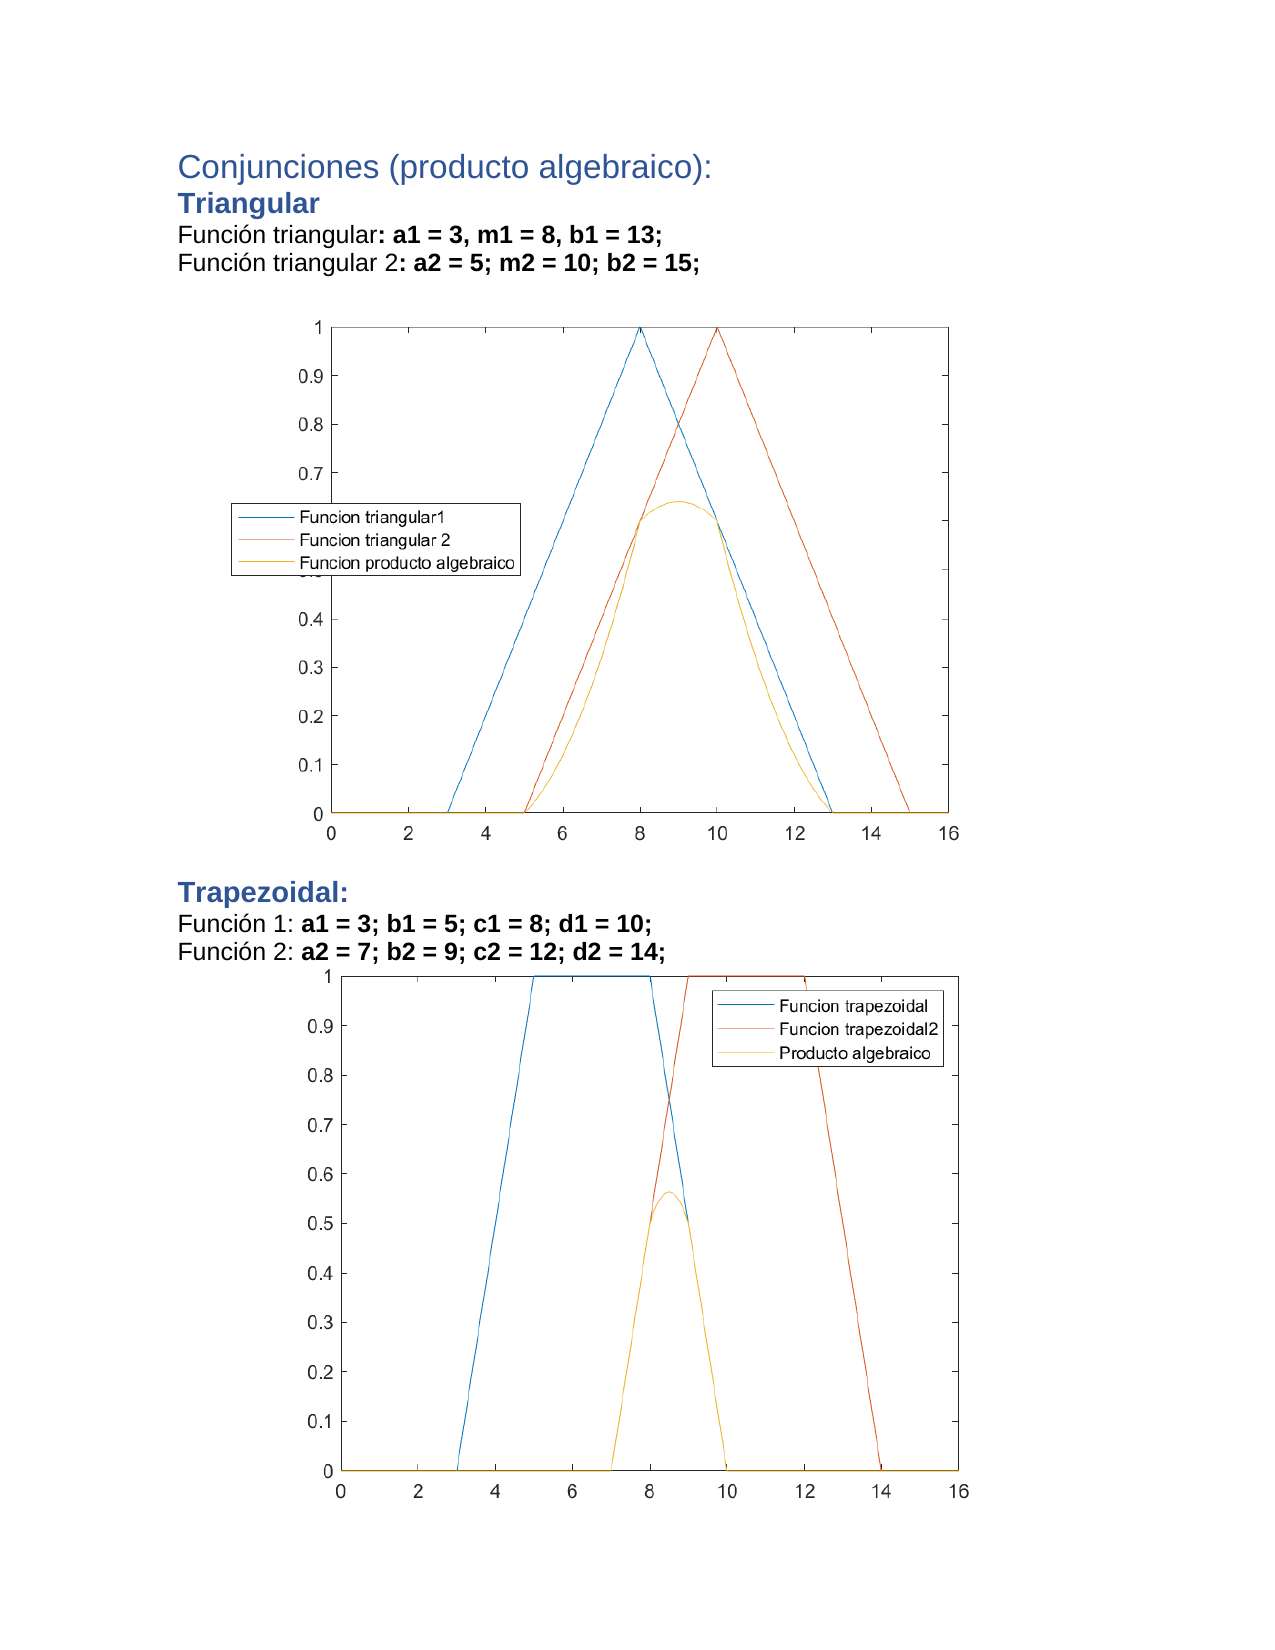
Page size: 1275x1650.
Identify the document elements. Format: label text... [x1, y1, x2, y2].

text Trapezoidal: [177, 875, 1098, 909]
text Triangular [177, 186, 1098, 219]
picture [229, 317, 960, 842]
text Función triangular 2: a2 = 5; m2 = 10; b2 = 15; [177, 248, 1098, 277]
text Conjunciones (producto algebraico): [177, 148, 1098, 186]
picture [305, 966, 970, 1500]
text Función 1: a1 = 3; b1 = 5; c1 = 8; d1 = 10; [177, 909, 1098, 937]
text Función triangular: a1 = 3, m1 = 8, b1 = 13; [177, 219, 1098, 248]
text Función 2: a2 = 7; b2 = 9; c2 = 12; d2 = 14; [177, 937, 1098, 966]
